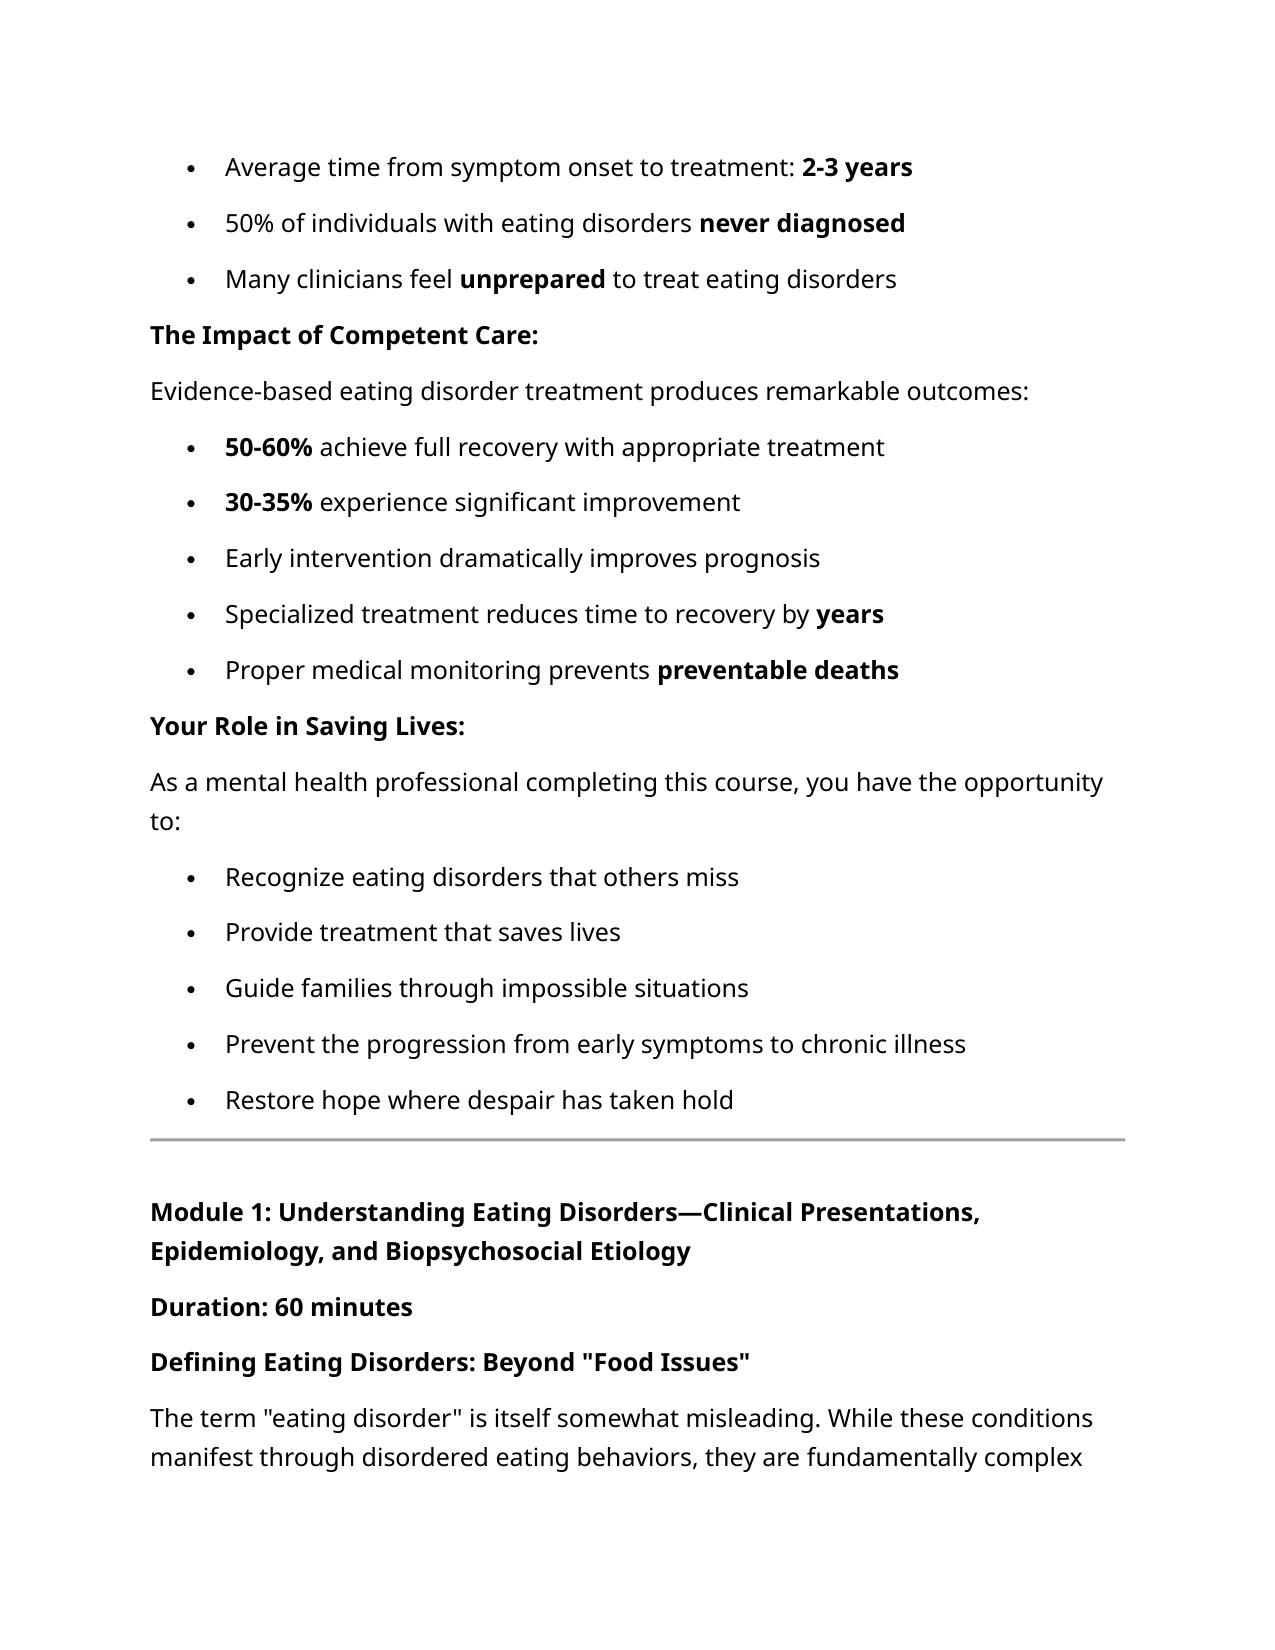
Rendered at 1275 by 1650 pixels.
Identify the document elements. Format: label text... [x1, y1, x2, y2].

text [150, 1401, 1125, 1474]
list Guide families through impossible situations [187, 971, 1125, 1005]
text Evidence-based eating disorder treatment produces remarkable outcomes: [150, 373, 1125, 407]
text As a mental health professional completing this course, you have the opportunity to: [150, 764, 1125, 837]
list Provide treatment that saves lives [187, 915, 1125, 949]
list Early intervention dramatically improves prognosis [187, 541, 1125, 575]
list Specialized treatment reduces time to recovery by years [187, 597, 1125, 631]
text Your Role in Saving Lives: [150, 708, 1125, 742]
text The Impact of Competent Care: [150, 317, 1125, 352]
list Restore hope where despair has taken hold [187, 1082, 1125, 1117]
list 30-35% experience significant improvement [187, 485, 1125, 519]
list 50% of individuals with eating disorders never diagnosed [187, 206, 1125, 240]
list Recognize eating disorders that others miss [187, 859, 1125, 893]
text Defining Eating Disorders: Beyond "Food Issues" [150, 1345, 1125, 1379]
list Average time from symptom onset to treatment: 2-3 years [187, 150, 1125, 184]
list Prevent the progression from early symptoms to chronic illness [187, 1027, 1125, 1061]
list Proper medical monitoring prevents preventable deaths [187, 652, 1125, 687]
text Module 1: Understanding Eating Disorders—Clinical Presentations, Epidemiology, and Biopsychosocial Etiology [150, 1194, 1125, 1267]
list Many clinicians feel unprepared to treat eating disorders [187, 262, 1125, 296]
text Duration: 60 minutes [150, 1289, 1125, 1323]
list 50-60% achieve full recovery with appropriate treatment [187, 429, 1125, 463]
